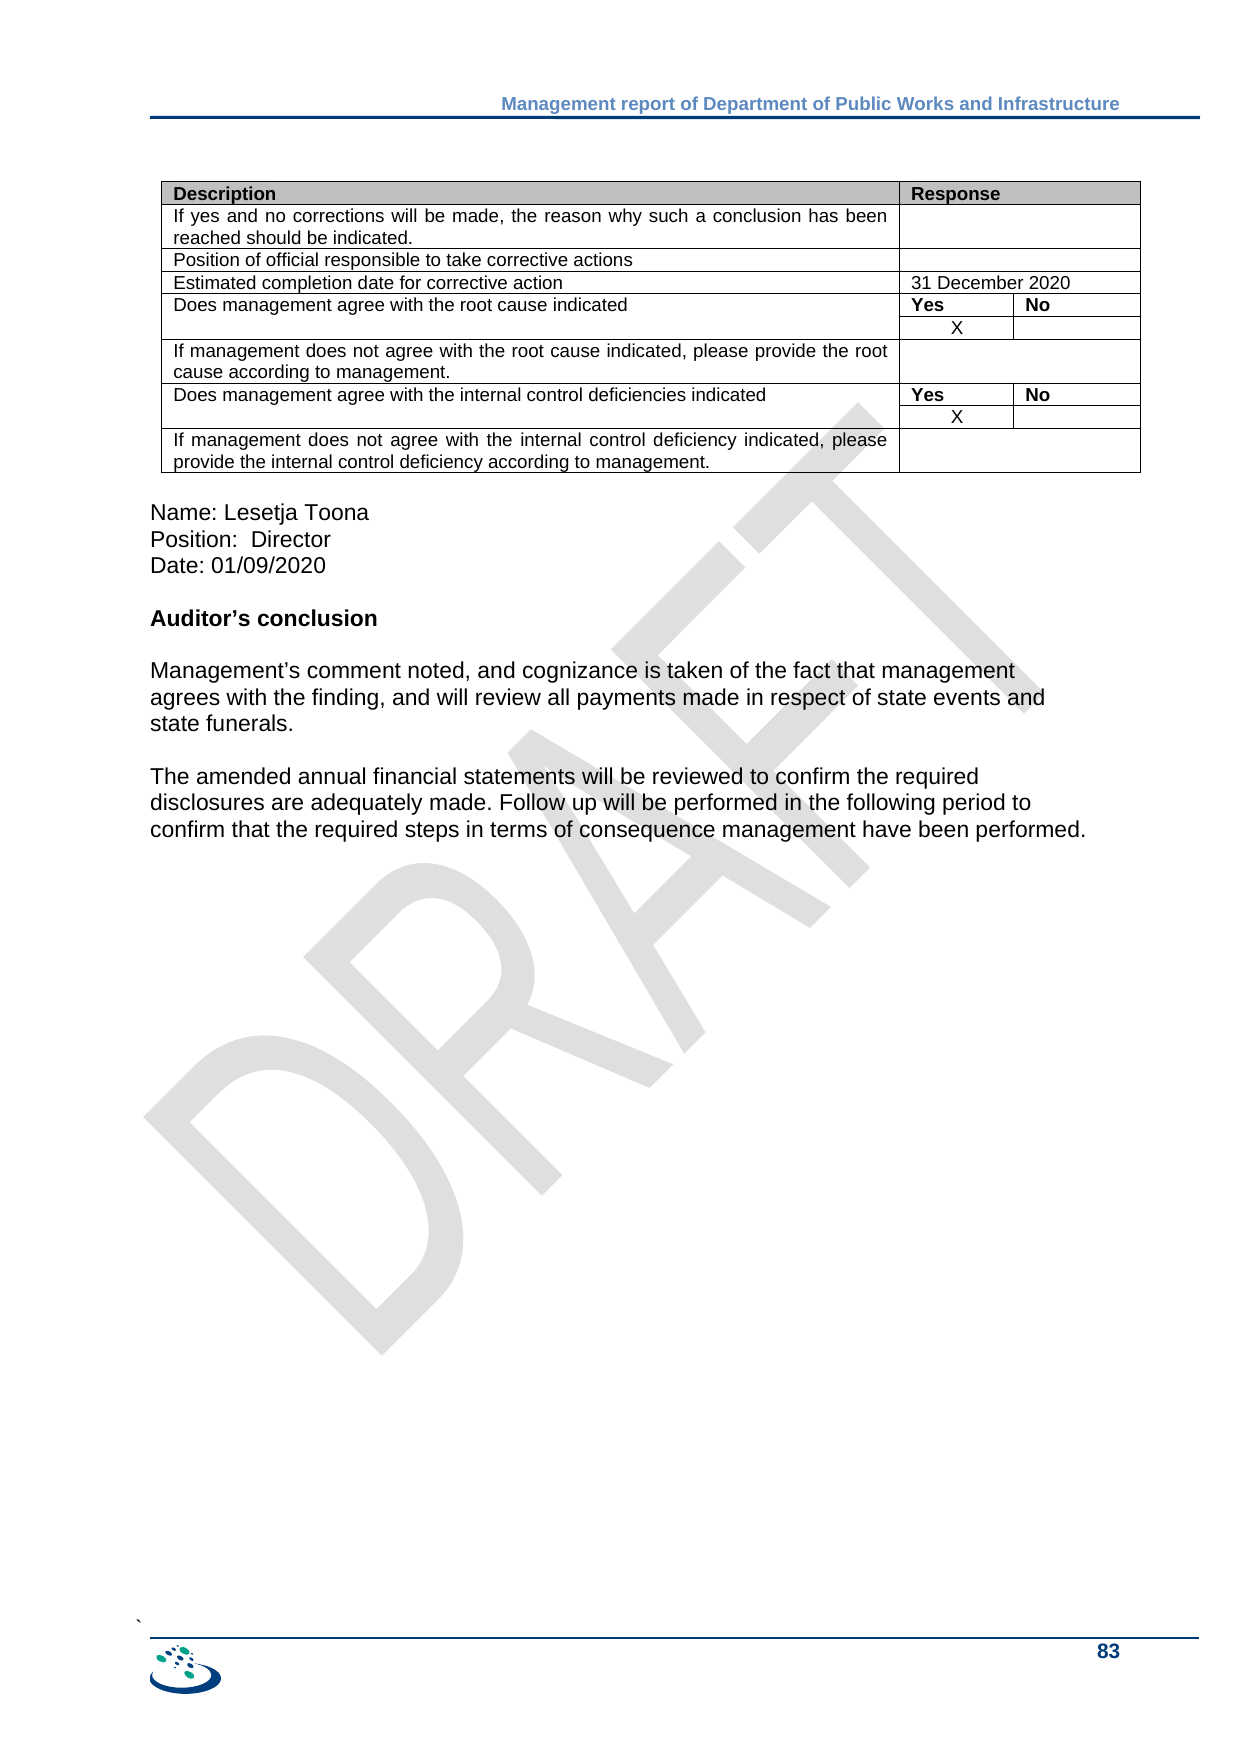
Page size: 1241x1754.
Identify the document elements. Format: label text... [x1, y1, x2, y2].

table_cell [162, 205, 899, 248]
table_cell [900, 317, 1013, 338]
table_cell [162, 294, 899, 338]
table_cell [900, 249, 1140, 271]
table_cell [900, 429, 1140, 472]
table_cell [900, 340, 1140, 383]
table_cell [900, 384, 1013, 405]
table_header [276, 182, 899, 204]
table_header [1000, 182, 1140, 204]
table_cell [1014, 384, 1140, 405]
text Management’s comment noted, and cognizance is taken of the fact that management agrees with the finding, and will review all payments made in respect of state events and state funerals. [150, 657, 1090, 737]
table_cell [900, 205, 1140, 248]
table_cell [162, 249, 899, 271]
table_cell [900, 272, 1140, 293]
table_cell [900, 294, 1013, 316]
text Position: Director [150, 526, 1090, 552]
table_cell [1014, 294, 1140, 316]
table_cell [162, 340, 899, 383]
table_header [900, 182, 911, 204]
text Name: Lesetja Toona [150, 499, 1090, 526]
text Date: 01/09/2020 [150, 552, 1090, 578]
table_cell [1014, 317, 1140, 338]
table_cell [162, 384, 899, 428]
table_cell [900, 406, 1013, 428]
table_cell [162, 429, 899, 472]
text Auditor’s conclusion [150, 605, 1090, 631]
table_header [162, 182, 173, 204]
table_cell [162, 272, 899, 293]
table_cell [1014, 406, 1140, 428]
text The amended annual financial statements will be reviewed to confirm the required disclosures are adequately made. Follow up will be performed in the following period to confirm that the required steps in terms of consequence management have been performed. [150, 763, 1090, 842]
